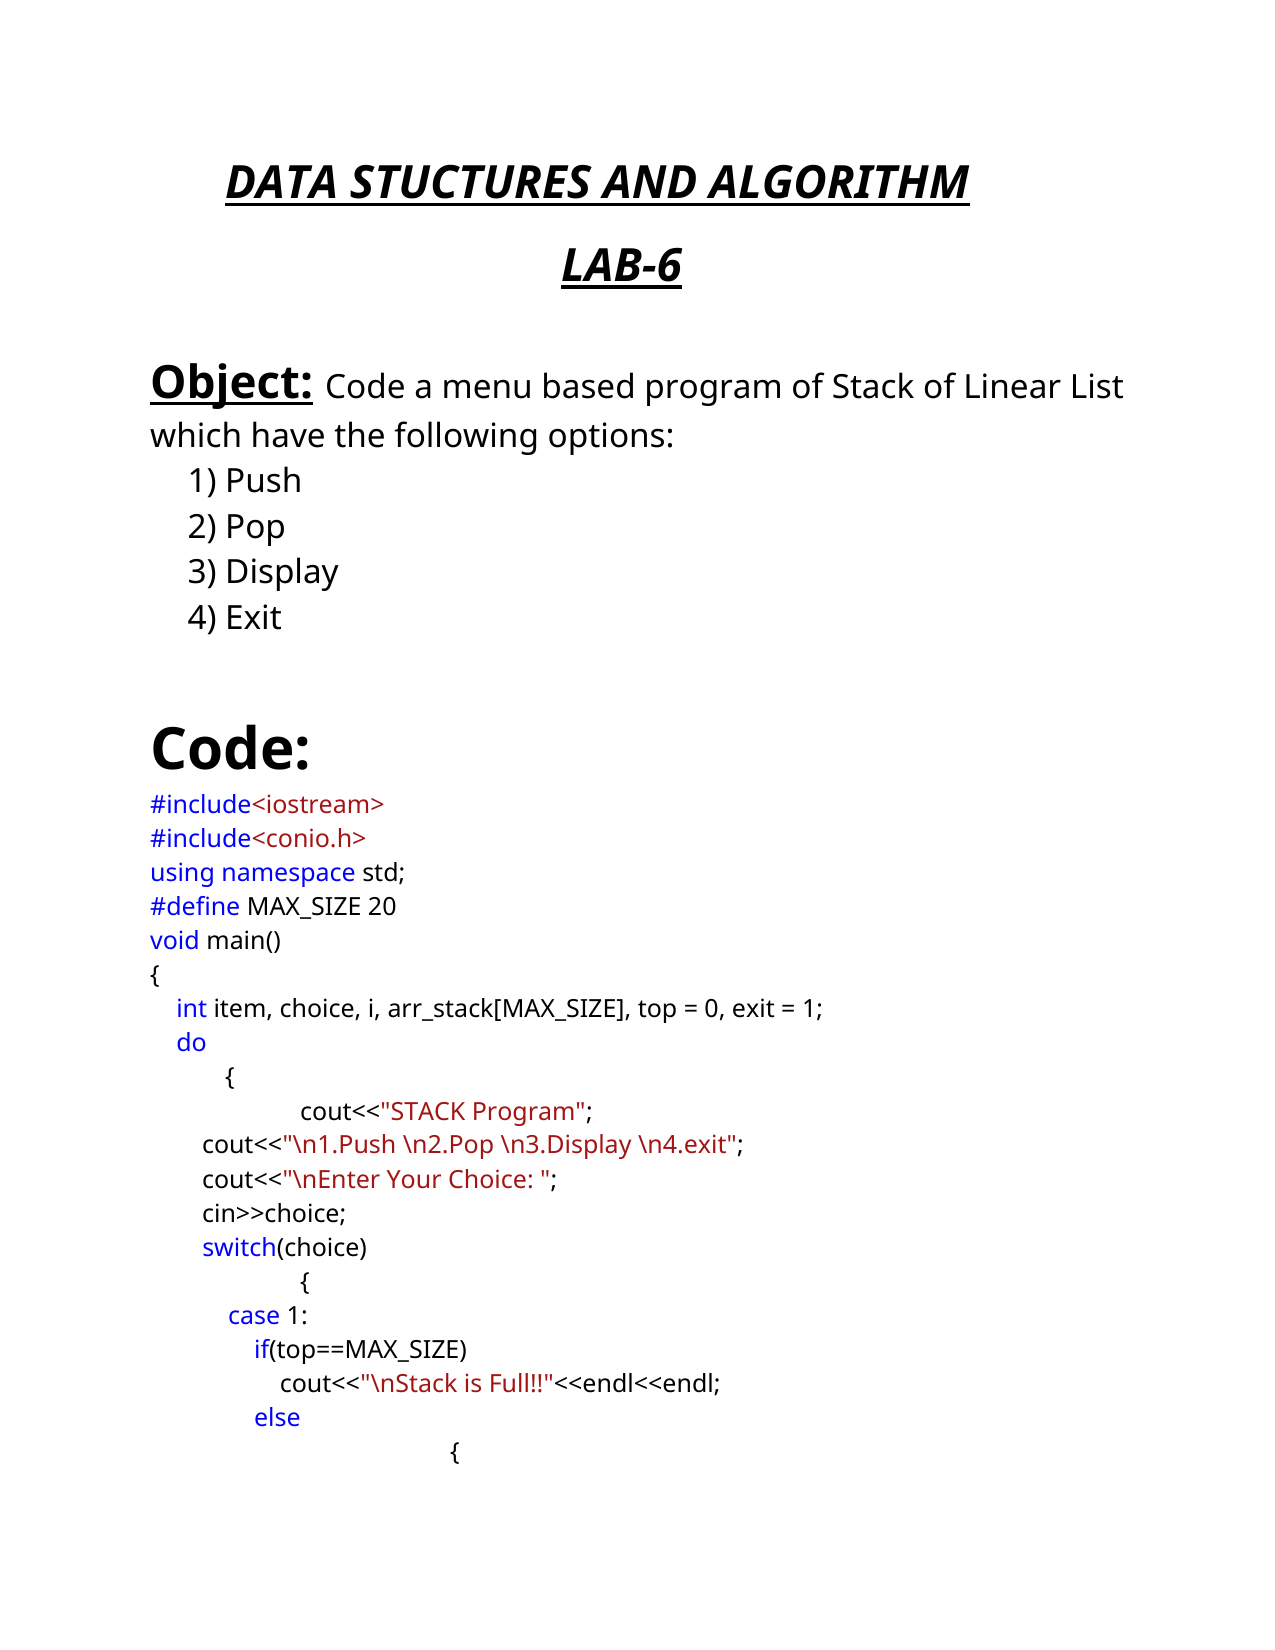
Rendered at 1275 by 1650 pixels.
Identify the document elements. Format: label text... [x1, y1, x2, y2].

text else [150, 1400, 1125, 1434]
text if(top==MAX_SIZE) [150, 1332, 1125, 1366]
text int item, choice, i, arr_stack[MAX_SIZE], top = 0, exit = 1; [150, 991, 1125, 1025]
text case 1: [150, 1297, 1125, 1332]
text void main() [150, 923, 1125, 957]
text #include<conio.h> [150, 821, 1125, 855]
text cin>>choice; [150, 1195, 1125, 1229]
text LAB-6 [525, 233, 1125, 295]
text { [150, 1059, 1125, 1093]
list Display [187, 548, 1125, 593]
text #include<iostream> [150, 787, 1125, 821]
text { [150, 1434, 1125, 1468]
text cout<<"\n1.Push \n2.Pop \n3.Display \n4.exit"; [150, 1127, 1125, 1161]
text do [150, 1025, 1125, 1059]
text Code: [150, 707, 1125, 787]
list Pop [187, 503, 1125, 548]
list Push [187, 457, 1125, 503]
text DATA STUCTURES AND ALGORITHM [225, 150, 1125, 212]
text #define MAX_SIZE 20 [150, 889, 1125, 923]
text Object: Code a menu based program of Stack of Linear List which have the following options: [150, 349, 1125, 457]
text cout<<"\nEnter Your Choice: "; [150, 1161, 1125, 1195]
text using namespace std; [150, 855, 1125, 889]
text cout<<"STACK Program"; [150, 1093, 1125, 1127]
text cout<<"\nStack is Full!!"<<endl<<endl; [150, 1366, 1125, 1400]
text switch(choice) [150, 1229, 1125, 1263]
text { [150, 957, 1125, 991]
text { [150, 1263, 1125, 1297]
list Exit [187, 593, 1125, 639]
